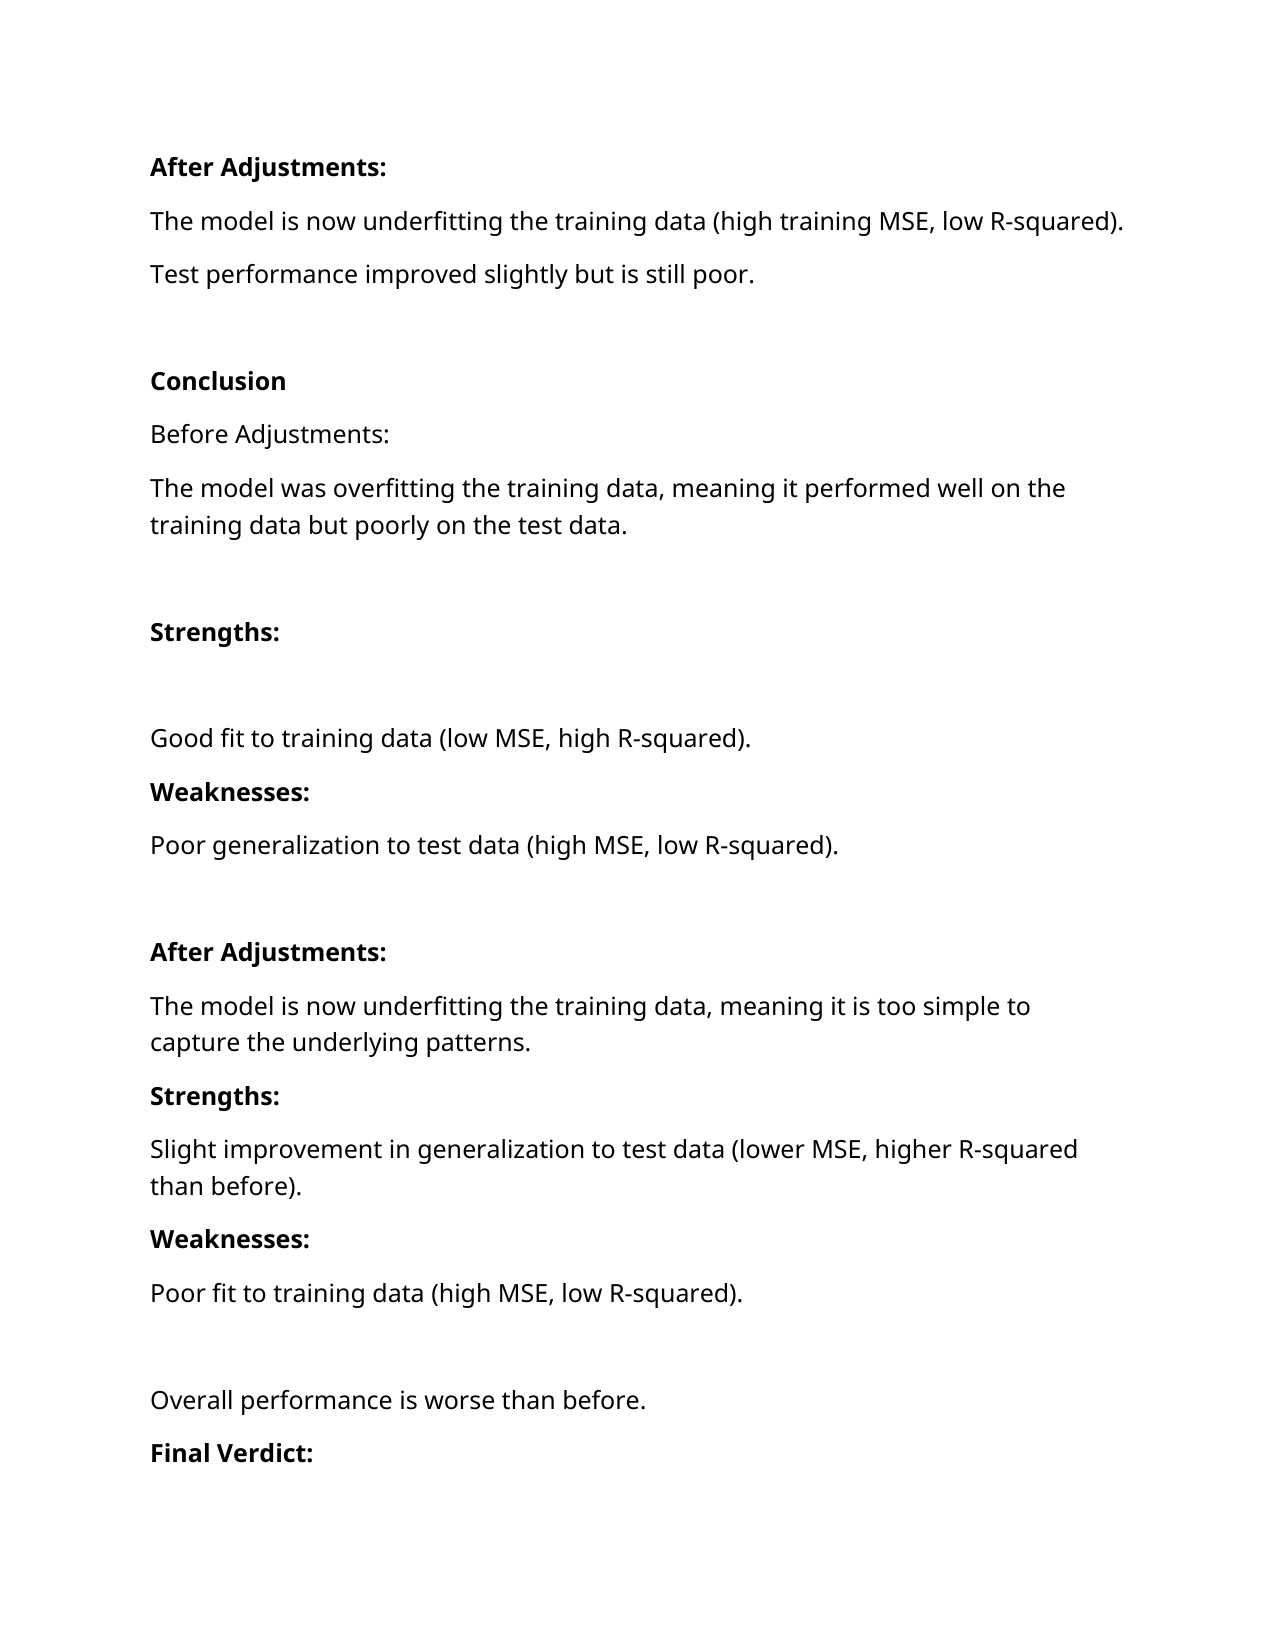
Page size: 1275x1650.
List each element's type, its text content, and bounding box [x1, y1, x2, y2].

text Poor fit to training data (high MSE, low R-squared). [150, 1276, 1125, 1310]
text After Adjustments: [150, 935, 1125, 969]
text Good fit to training data (low MSE, high R-squared). [150, 721, 1125, 755]
text After Adjustments: [150, 150, 1125, 184]
text Before Adjustments: [150, 417, 1125, 451]
text The model was overfitting the training data, meaning it performed well on the training data but poorly on the test data. [150, 471, 1125, 541]
text Weaknesses: [150, 774, 1125, 809]
text Test performance improved slightly but is still poor. [150, 257, 1125, 291]
text Strengths: [150, 614, 1125, 648]
text Poor generalization to test data (high MSE, low R-squared). [150, 828, 1125, 862]
text Weaknesses: [150, 1222, 1125, 1256]
text Conclusion [150, 364, 1125, 398]
text Strengths: [150, 1078, 1125, 1113]
text Slight improvement in generalization to test data (lower MSE, higher R-squared than before). [150, 1132, 1125, 1203]
text The model is now underfitting the training data (high training MSE, low R-squared). [150, 203, 1125, 237]
text The model is now underfitting the training data, meaning it is too simple to capture the underlying patterns. [150, 988, 1125, 1059]
text Final Verdict: [150, 1436, 1125, 1470]
text Overall performance is worse than before. [150, 1382, 1125, 1417]
